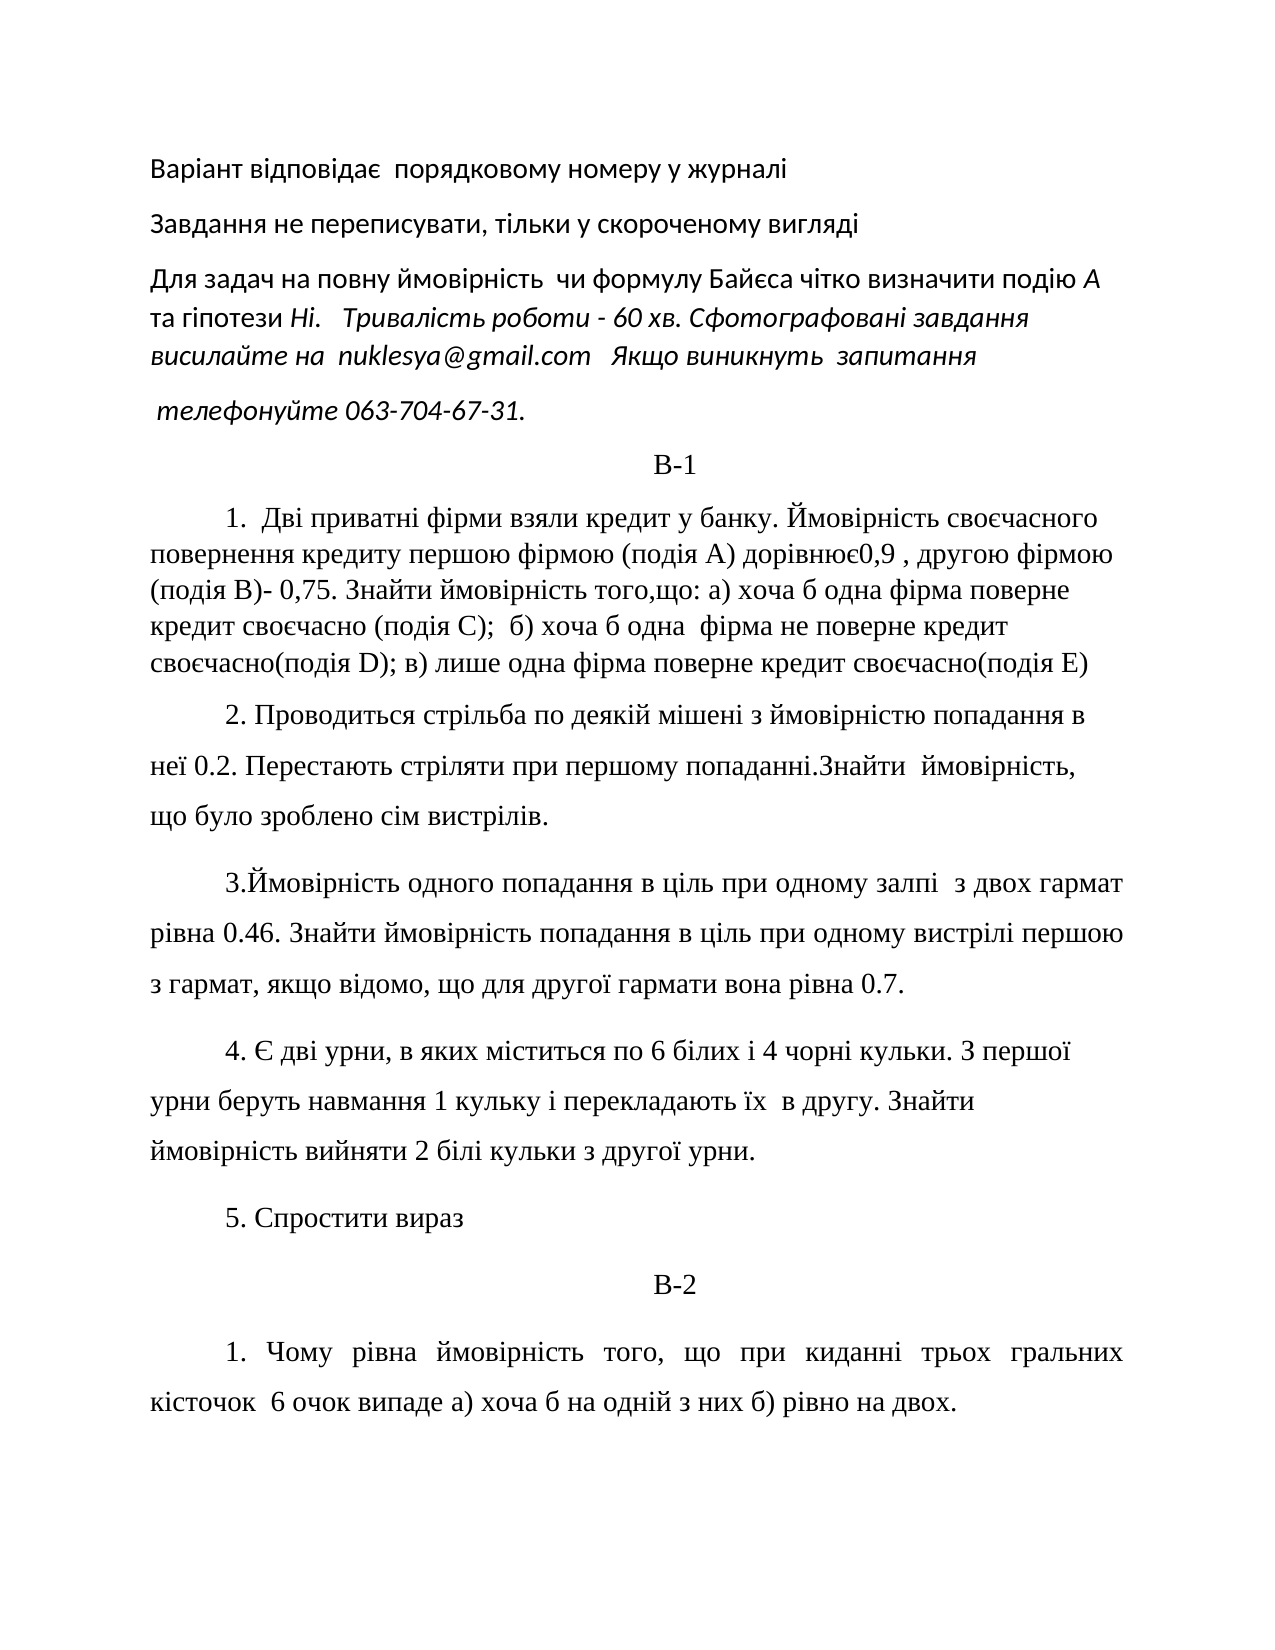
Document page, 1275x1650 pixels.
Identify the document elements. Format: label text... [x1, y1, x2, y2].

text 4. Є дві урни, в яких міститься по 6 білих і 4 чорні кульки. З першої урни беруть навмання 1 кульку і перекладають їх в другу. Знайти ймовірність вийняти 2 білі кульки з другої урни. [150, 1033, 1125, 1167]
text 5. Спростити вираз [150, 1200, 1125, 1234]
text Варіант відповідає порядковому номеру у журналі [150, 150, 1125, 186]
text В-1 [150, 447, 1125, 481]
text 3.Ймовірність одного попадання в ціль при одному залпі з двох гармат рівна 0.46. Знайти ймовірність попадання в ціль при одному вистрілі першою з гармат, якщо відомо, що для другої гармати вона рівна 0.7. [150, 865, 1125, 999]
text телефонуйте 063-704-67-31. [150, 392, 1125, 428]
text Завдання не переписувати, тільки у скороченому вигляді [150, 205, 1125, 241]
text 2. Проводиться стрільба по деякій мішені з ймовірністю попадання в неї 0.2. Перестають стріляти при першому попаданні.Знайти ймовірність, що було зроблено сім вистрілів. [150, 697, 1125, 832]
text Для задач на повну ймовірність чи формулу Байєса чітко визначити подію А та гіпотези Ні. Тривалість роботи - 60 хв. Сфотографовані завдання висилайте на nuklesya@gmail.com Якщо виникнуть запитання [150, 260, 1125, 373]
text 1. Дві приватні фірми взяли кредит у банку. Ймовірність своєчасного повернення кредиту першою фірмою (подія А) дорівнює0,9 , другою фірмою (подія В)- 0,75. Знайти ймовірність того,що: а) хоча б одна фірма поверне кредит своєчасно (подія С); б) хоча б одна фірма не поверне кредит своєчасно(подія D); в) лише одна фірма поверне кредит своєчасно(подія Е) [150, 500, 1125, 678]
text В-2 [150, 1267, 1125, 1301]
text 1. Чому рівна ймовірність того, що при киданні трьох гральних кісточок 6 очок випаде а) хоча б на одній з них б) рівно на двох. [150, 1334, 1125, 1418]
